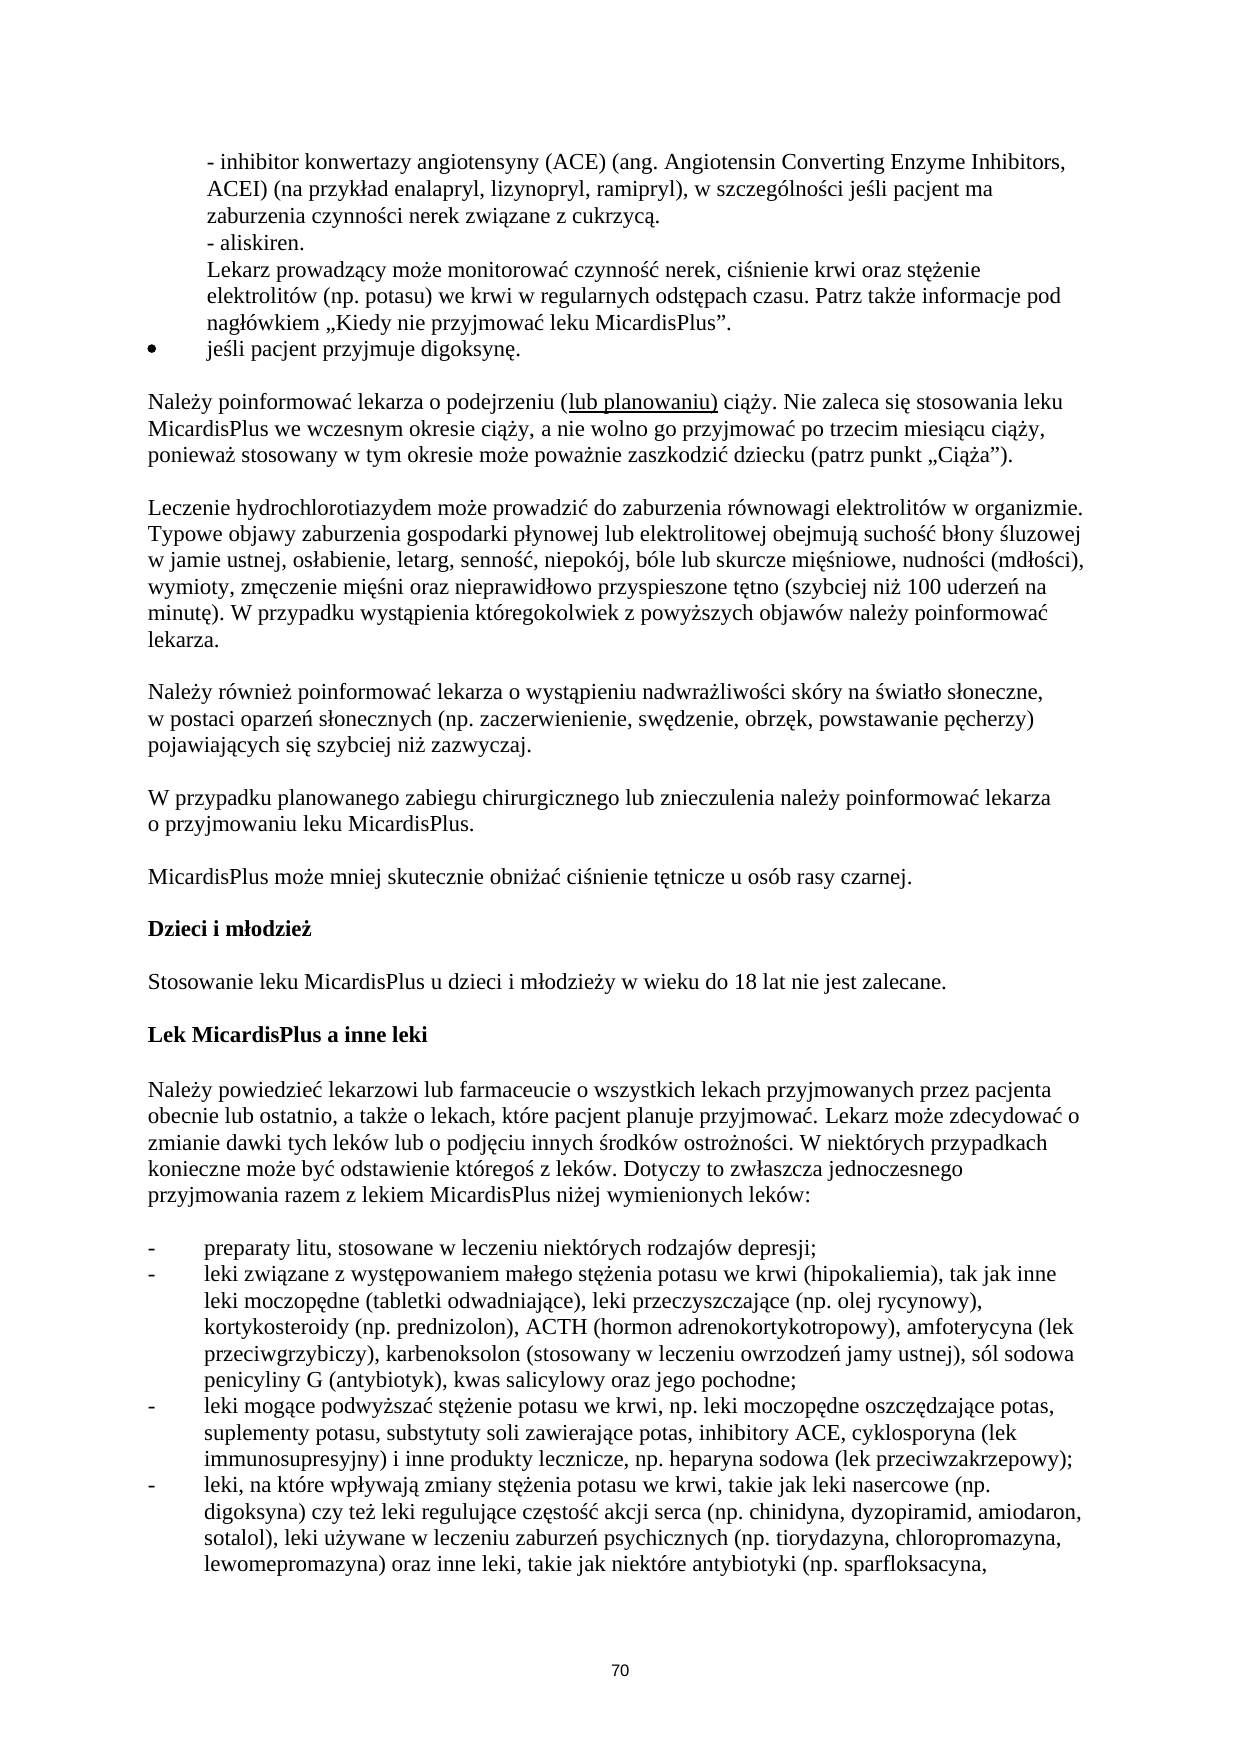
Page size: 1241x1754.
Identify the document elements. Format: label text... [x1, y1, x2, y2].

text Leczenie hydrochlorotiazydem może prowadzić do zaburzenia równowagi elektrolitów w organizmie. Typowe objawy zaburzenia gospodarki płynowej lub elektrolitowej obejmują suchość błony śluzowej w jamie ustnej, osłabienie, letarg, senność, niepokój, bóle lub skurcze mięśniowe, nudności (mdłości), wymioty, zmęczenie mięśni oraz nieprawidłowo przyspieszone tętno (szybciej niż 100 uderzeń na minutę). W przypadku wystąpienia któregokolwiek z powyższych objawów należy poinformować lekarza. [148, 494, 1093, 652]
text Lekarz prowadzący może monitorować czynność nerek, ciśnienie krwi oraz stężenie elektrolitów (np. potasu) we krwi w regularnych odstępach czasu. Patrz także informacje pod nagłówkiem „Kiedy nie przyjmować leku MicardisPlus”. [207, 256, 1093, 335]
list leki mogące podwyższać stężenie potasu we krwi, np. leki moczopędne oszczędzające potas, suplementy potasu, substytuty soli zawierające potas, inhibitory ACE, cyklosporyna (lek immunosupresyjny) i inne produkty lecznicze, np. heparyna sodowa (lek przeciwzakrzepowy); [148, 1392, 1093, 1471]
text Lek MicardisPlus a inne leki [148, 1021, 1093, 1076]
text Stosowanie leku MicardisPlus u dzieci i młodzieży w wieku do 18 lat nie jest zalecane. [148, 968, 1093, 994]
text W przypadku planowanego zabiegu chirurgicznego lub znieczulenia należy poinformować lekarza o przyjmowaniu leku MicardisPlus. [148, 784, 1093, 836]
list jeśli pacjent przyjmuje digoksynę. [148, 335, 1093, 362]
text Należy również poinformować lekarza o wystąpieniu nadwrażliwości skóry na światło słoneczne, w postaci oparzeń słonecznych (np. zaczerwienienie, swędzenie, obrzęk, powstawanie pęcherzy) pojawiających się szybciej niż zazwyczaj. [148, 678, 1093, 757]
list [148, 1471, 1093, 1577]
text Należy powiedzieć lekarzowi lub farmaceucie o wszystkich lekach przyjmowanych przez pacjenta obecnie lub ostatnio, a także o lekach, które pacjent planuje przyjmować. Lekarz może zdecydować o zmianie dawki tych leków lub o podjęciu innych środków ostrożności. W niektórych przypadkach konieczne może być odstawienie któregoś z leków. Dotyczy to zwłaszcza jednoczesnego przyjmowania razem z lekiem MicardisPlus niżej wymienionych leków: [148, 1076, 1093, 1208]
text - inhibitor konwertazy angiotensyny (ACE) (ang. Angiotensin Converting Enzyme Inhibitors, ACEI) (na przykład enalapryl, lizynopryl, ramipryl), w szczególności jeśli pacjent ma zaburzenia czynności nerek związane z cukrzycą. [207, 148, 1093, 229]
list leki związane z występowaniem małego stężenia potasu we krwi (hipokaliemia), tak jak inne leki moczopędne (tabletki odwadniające), leki przeczyszczające (np. olej rycynowy), kortykosteroidy (np. prednizolon), ACTH (hormon adrenokortykotropowy), amfoterycyna (lek przeciwgrzybiczy), karbenoksolon (stosowany w leczeniu owrzodzeń jamy ustnej), sól sodowa penicyliny G (antybiotyk), kwas salicylowy oraz jego pochodne; [148, 1261, 1093, 1392]
text MicardisPlus może mniej skutecznie obniżać ciśnienie tętnicze u osób rasy czarnej. [148, 863, 1093, 889]
text - aliskiren. [148, 229, 1093, 256]
text Dzieci i młodzież [148, 916, 1093, 942]
list preparaty litu, stosowane w leczeniu niektórych rodzajów depresji; [148, 1234, 1093, 1261]
text Należy poinformować lekarza o podejrzeniu (lub planowaniu) ciąży. Nie zaleca się stosowania leku MicardisPlus we wczesnym okresie ciąży, a nie wolno go przyjmować po trzecim miesiącu ciąży, ponieważ stosowany w tym okresie może poważnie zaszkodzić dziecku (patrz punkt „Ciąża”). [148, 388, 1093, 467]
